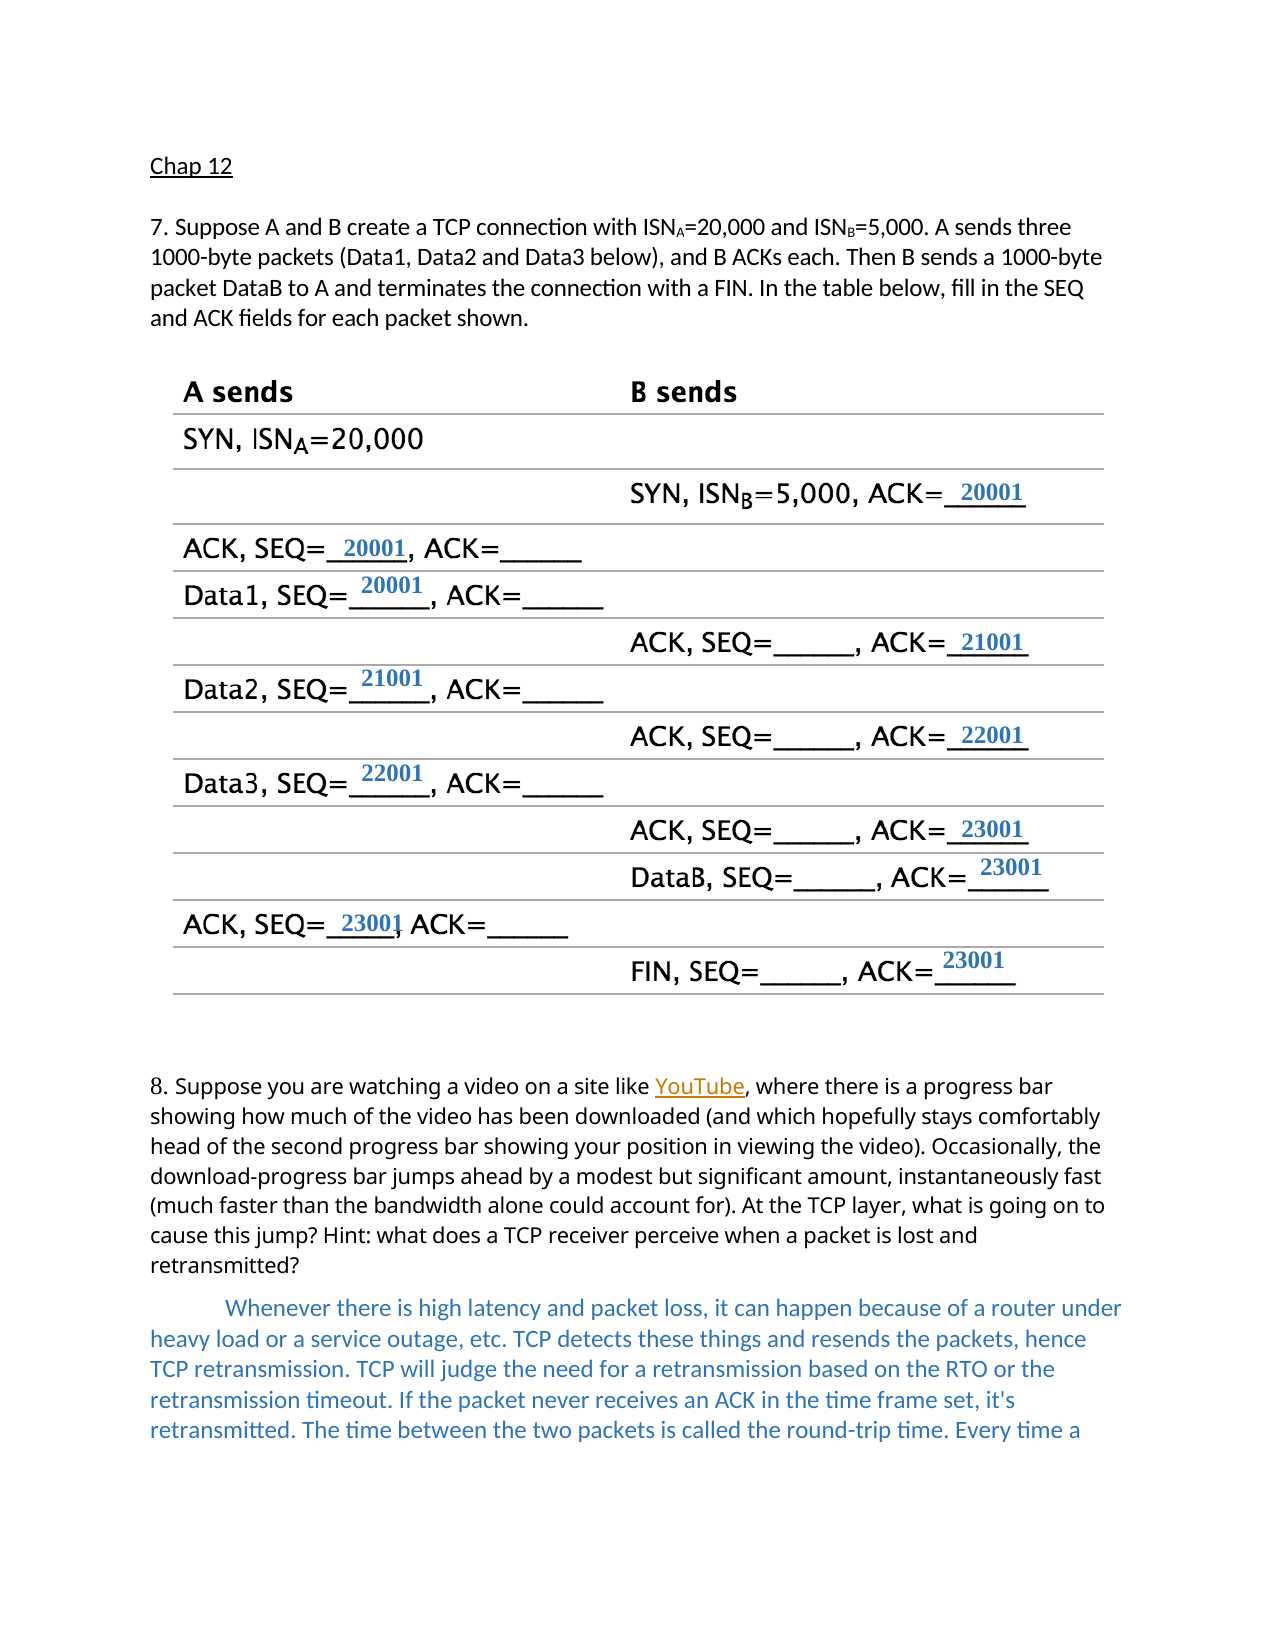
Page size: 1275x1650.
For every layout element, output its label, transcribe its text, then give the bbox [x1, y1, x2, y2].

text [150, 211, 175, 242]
picture [157, 357, 1128, 1012]
text Chap 12 [150, 150, 1125, 181]
text 8. Suppose you are watching a video on a site like YouTube, where there is a progress bar showing how much of the video has been downloaded (and which hopefully stays comfortably head of the second progress bar showing your position in viewing the video). Occasionally, the download-progress bar jumps ahead by a modest but significant amount, instantaneously fast (much faster than the bandwidth alone could account for). At the TCP layer, what is going on to cause this jump? Hint: what does a TCP receiver perceive when a packet is lost and retransmitted? [150, 1071, 1125, 1280]
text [150, 1292, 1125, 1445]
text 7. Suppose A and B create a TCP connection with ISNA=20,000 and ISNB=5,000. A sends three 1000-byte packets (Data1, Data2 and Data3 below), and B ACKs each. Then B sends a 1000-byte packet DataB to A and terminates the connection with a FIN. In the table below, fill in the SEQ and ACK fields for each packet shown. [529, 211, 1125, 333]
